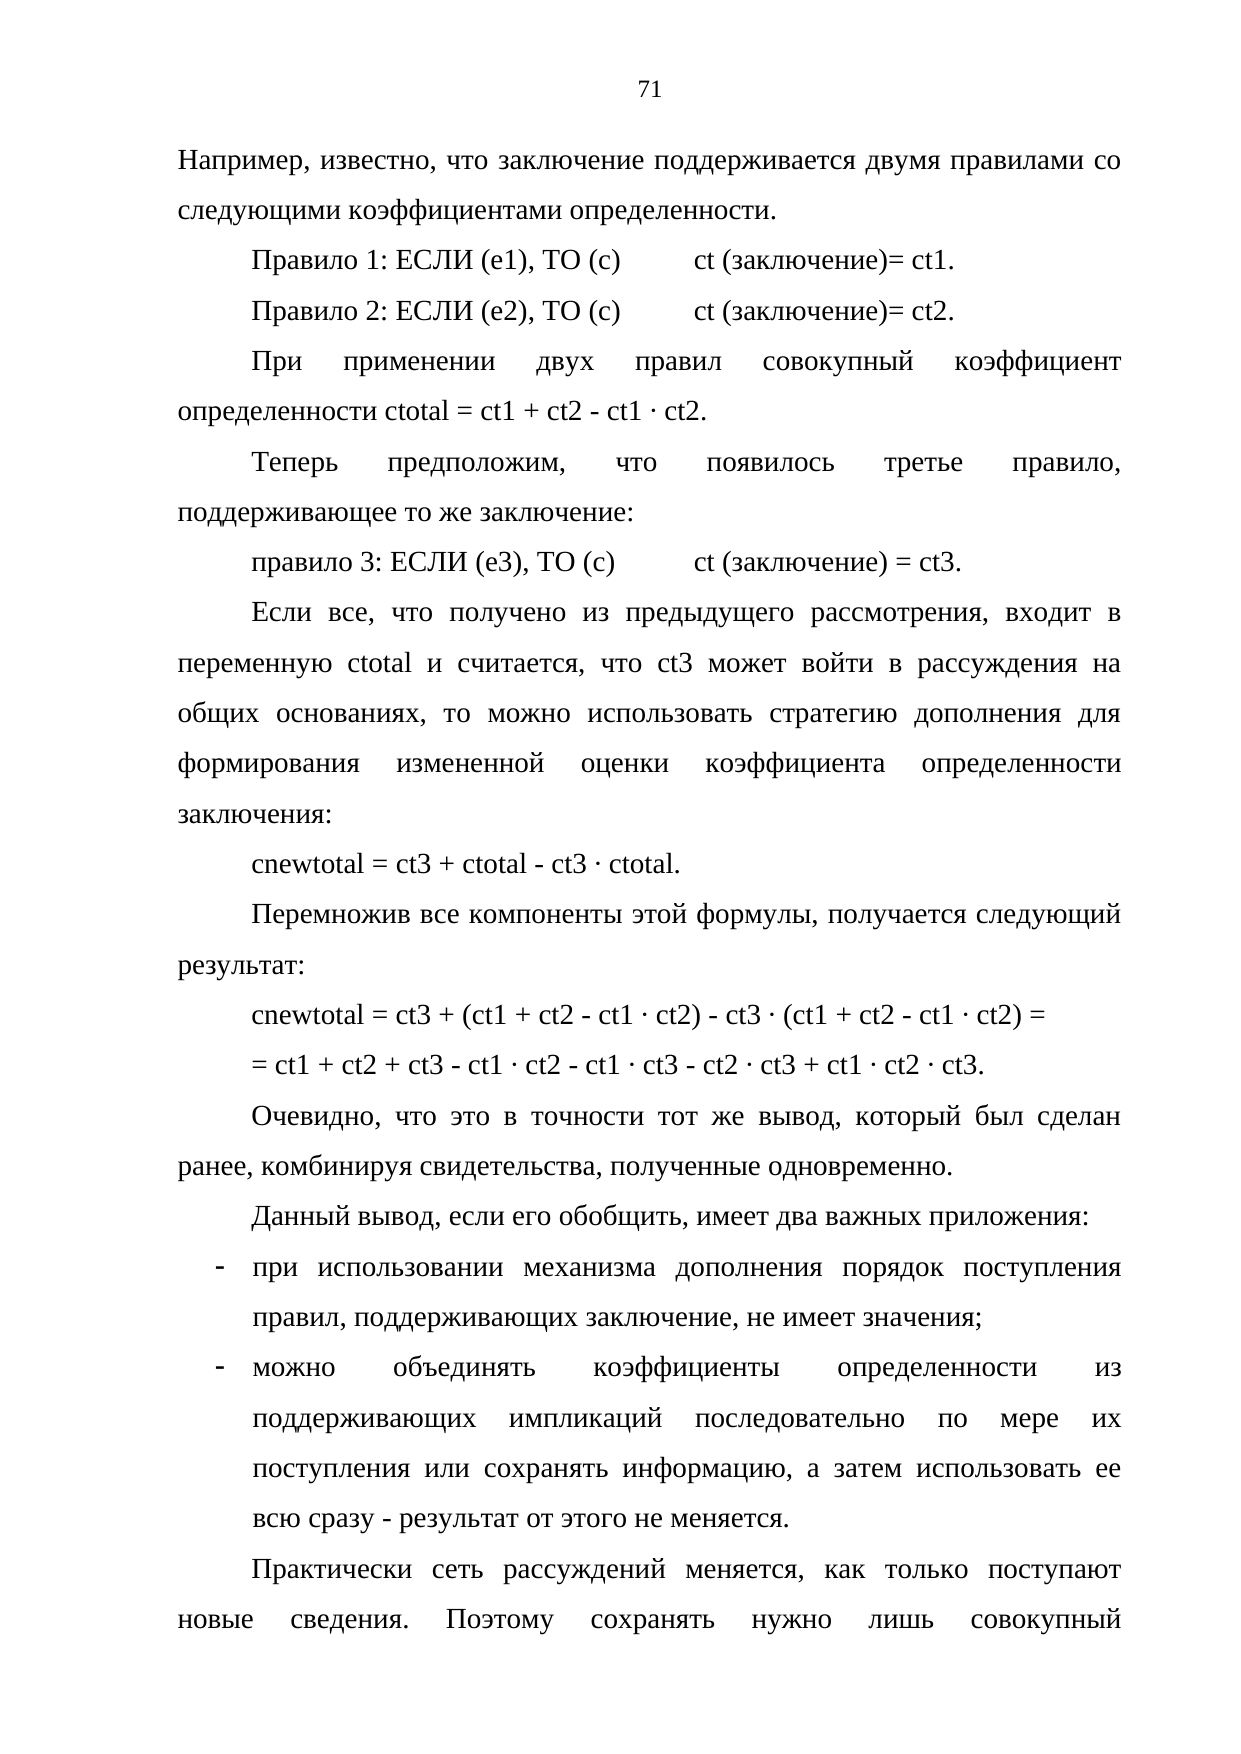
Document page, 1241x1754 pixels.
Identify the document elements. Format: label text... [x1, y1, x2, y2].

text Перемножив все компоненты этой формулы, получается следующий результат: [177, 896, 1122, 980]
list можно объединять коэффициенты определенности из поддерживающих импликаций последовательно по мере их поступления или сохранять информацию, а затем использовать ее всю сразу - результат от этого не меняется. [215, 1349, 1122, 1534]
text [177, 1551, 1122, 1634]
text При применении двух правил совокупный коэффициент определенности ctotal = сt1 + сt2 - сt1 ∙ сt2. [177, 343, 1122, 427]
text Если все, что получено из предыдущего рассмотрения, входит в переменную ctotal и считается, что сt3 может войти в рассуждения на общих основаниях, то можно использовать стратегию дополнения для формирования измененной оценки коэффициента определенности заключения: [177, 594, 1122, 829]
text Данный вывод, если его обобщить, имеет два важных приложения: [177, 1198, 1122, 1232]
text = сt1 + сt2 + сt3 - сt1 ∙ сt2 - сt1 ∙ сt3 - сt2 ∙ сt3 + сt1 ∙ сt2 ∙ сt3. [177, 1047, 1122, 1081]
text правило 3: ЕСЛИ (е3), ТО (с) сt (заключение) = сt3. [177, 544, 1122, 578]
text Правило 2: ЕСЛИ (е2), ТО (с) сt (заключение)= сt2. [177, 293, 1122, 326]
text Очевидно, что это в точности тот же вывод, который был сделан ранее, комбинируя свидетельства, полученные одновременно. [177, 1098, 1122, 1182]
text Например, известно, что заключение поддерживается двумя правилами со следующими коэффициентами определенности. [177, 142, 1122, 226]
list при использовании механизма дополнения порядок поступления правил, поддерживающих заключение, не имеет значения; [215, 1249, 1122, 1333]
text Правило 1: ЕСЛИ (e1), ТО (c) сt (заключение)= сt1. [177, 242, 1122, 276]
text cnewtotal = сt3 + (сt1 + сt2 - сt1 ∙ сt2) - сt3 ∙ (сt1 + сt2 - сt1 ∙ сt2) = [177, 997, 1122, 1031]
text Теперь предположим, что появилось третье правило, поддерживающее то же заключение: [177, 444, 1122, 527]
text cnewtotal = сt3 + ctotal - ct3 ∙ ctotal. [177, 846, 1122, 880]
